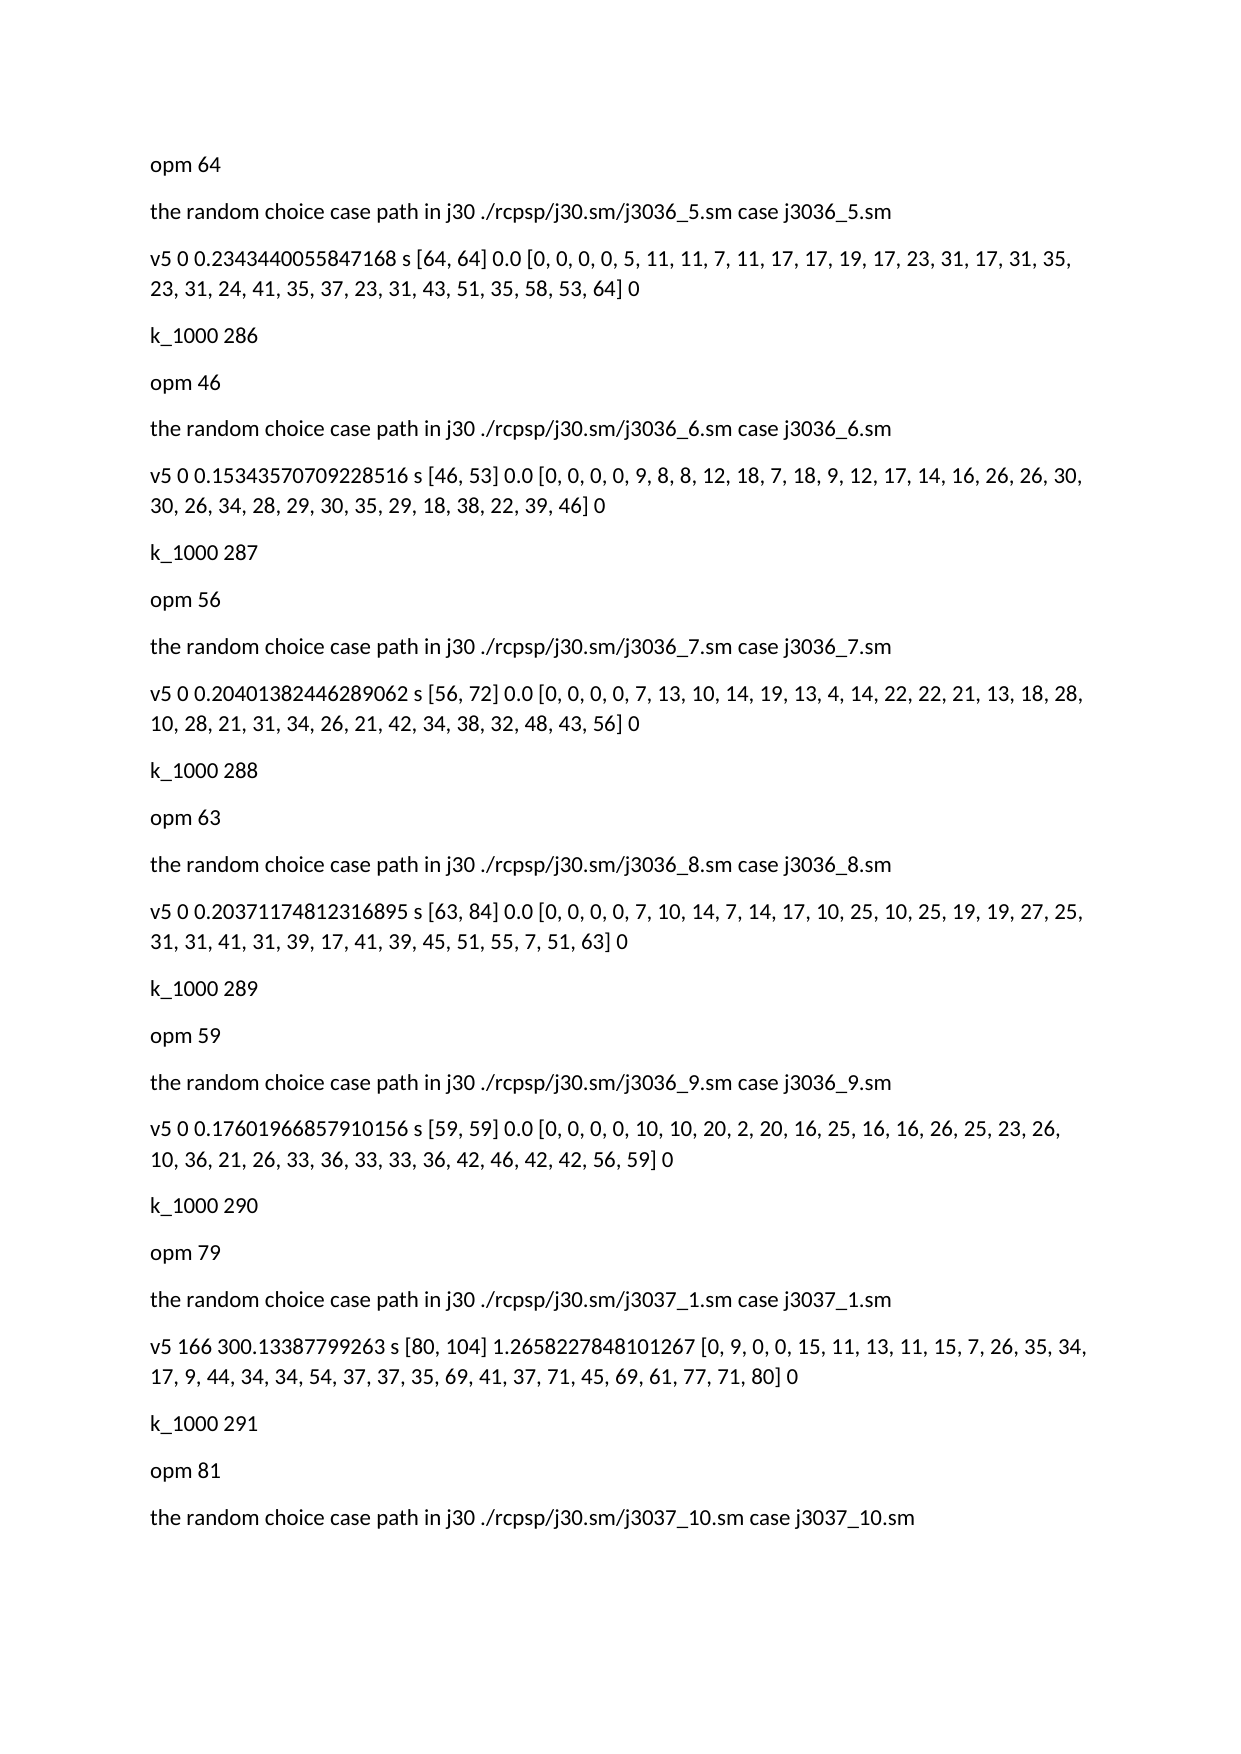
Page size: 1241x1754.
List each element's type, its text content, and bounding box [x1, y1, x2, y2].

text the random choice case path in j30 ./rcpsp/j30.sm/j3037_10.sm case j3037_10.sm [150, 1503, 1090, 1531]
text v5 0 0.20401382446289062 s [56, 72] 0.0 [0, 0, 0, 0, 7, 13, 10, 14, 19, 13, 4, 14, 22, 22, 21, 13, 18, 28, 10, 28, 21, 31, 34, 26, 21, 42, 34, 38, 32, 48, 43, 56] 0 [150, 679, 1090, 737]
text opm 63 [150, 803, 1090, 831]
text k_1000 291 [150, 1409, 1090, 1437]
text v5 0 0.17601966857910156 s [59, 59] 0.0 [0, 0, 0, 0, 10, 10, 20, 2, 20, 16, 25, 16, 16, 26, 25, 23, 26, 10, 36, 21, 26, 33, 36, 33, 33, 36, 42, 46, 42, 42, 56, 59] 0 [150, 1114, 1090, 1173]
text the random choice case path in j30 ./rcpsp/j30.sm/j3036_7.sm case j3036_7.sm [150, 632, 1090, 660]
text k_1000 288 [150, 756, 1090, 784]
text opm 81 [150, 1456, 1090, 1484]
text opm 79 [150, 1238, 1090, 1267]
text k_1000 287 [150, 538, 1090, 567]
text opm 46 [150, 368, 1090, 396]
text the random choice case path in j30 ./rcpsp/j30.sm/j3036_9.sm case j3036_9.sm [150, 1068, 1090, 1096]
text the random choice case path in j30 ./rcpsp/j30.sm/j3036_6.sm case j3036_6.sm [150, 414, 1090, 443]
text the random choice case path in j30 ./rcpsp/j30.sm/j3037_1.sm case j3037_1.sm [150, 1285, 1090, 1313]
text k_1000 286 [150, 321, 1090, 349]
text k_1000 289 [150, 974, 1090, 1002]
text v5 0 0.15343570709228516 s [46, 53] 0.0 [0, 0, 0, 0, 9, 8, 8, 12, 18, 7, 18, 9, 12, 17, 14, 16, 26, 26, 30, 30, 26, 34, 28, 29, 30, 35, 29, 18, 38, 22, 39, 46] 0 [150, 461, 1090, 520]
text k_1000 290 [150, 1192, 1090, 1220]
text the random choice case path in j30 ./rcpsp/j30.sm/j3036_8.sm case j3036_8.sm [150, 850, 1090, 878]
text v5 0 0.2343440055847168 s [64, 64] 0.0 [0, 0, 0, 0, 5, 11, 11, 7, 11, 17, 17, 19, 17, 23, 31, 17, 31, 35, 23, 31, 24, 41, 35, 37, 23, 31, 43, 51, 35, 58, 53, 64] 0 [150, 244, 1090, 302]
text opm 59 [150, 1021, 1090, 1049]
text opm 56 [150, 585, 1090, 613]
text opm 64 [150, 150, 1090, 178]
text v5 166 300.13387799263 s [80, 104] 1.2658227848101267 [0, 9, 0, 0, 15, 11, 13, 11, 15, 7, 26, 35, 34, 17, 9, 44, 34, 34, 54, 37, 37, 35, 69, 41, 37, 71, 45, 69, 61, 77, 71, 80] 0 [150, 1332, 1090, 1391]
text v5 0 0.20371174812316895 s [63, 84] 0.0 [0, 0, 0, 0, 7, 10, 14, 7, 14, 17, 10, 25, 10, 25, 19, 19, 27, 25, 31, 31, 41, 31, 39, 17, 41, 39, 45, 51, 55, 7, 51, 63] 0 [150, 897, 1090, 955]
text the random choice case path in j30 ./rcpsp/j30.sm/j3036_5.sm case j3036_5.sm [150, 197, 1090, 225]
